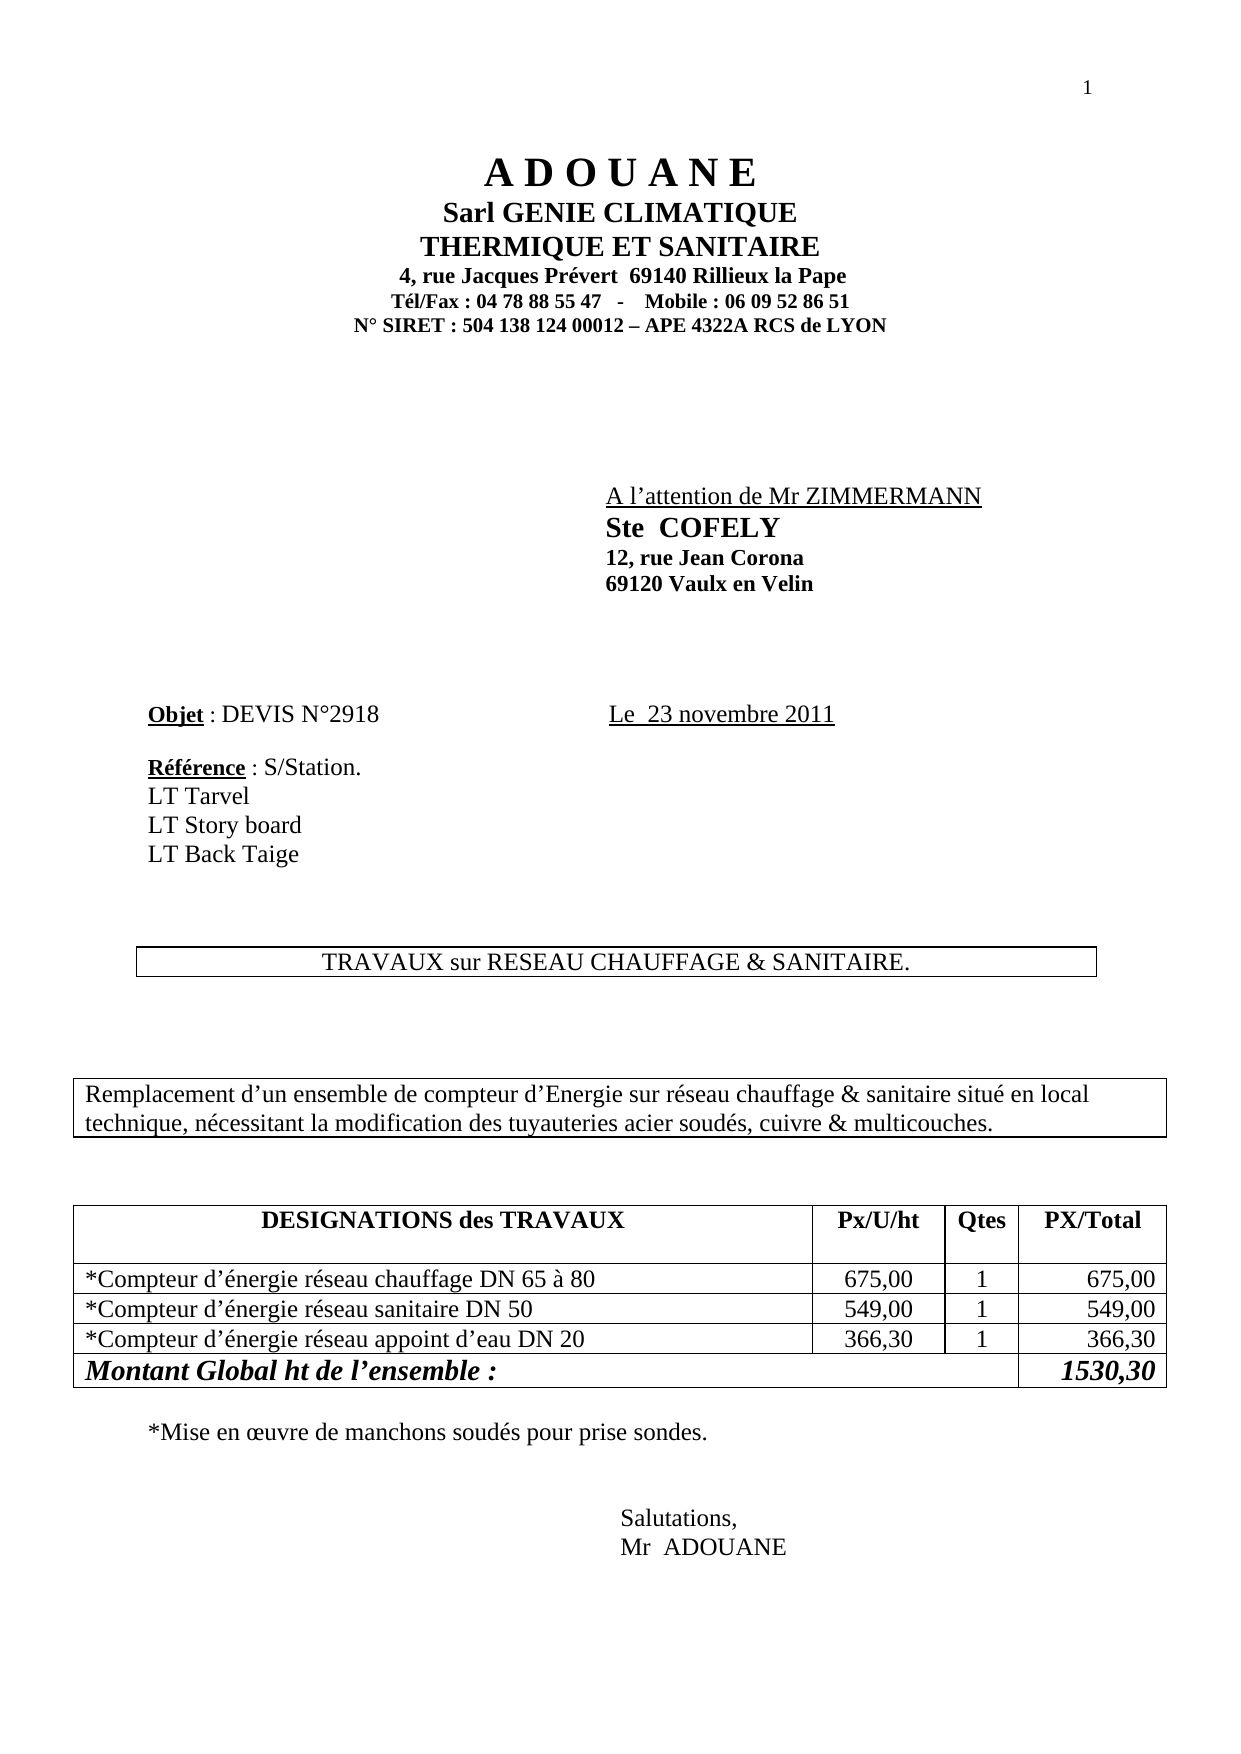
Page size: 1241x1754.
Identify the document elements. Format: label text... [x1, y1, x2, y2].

subtitle A l’attention de Mr ZIMMERMANN [148, 481, 1093, 510]
table_cell 1 [946, 1324, 1018, 1352]
text Sarl GENIE CLIMATIQUE [148, 196, 1093, 229]
text LT Back Taige [148, 839, 1093, 867]
table_cell 366,30 [813, 1324, 944, 1352]
text 12, rue Jean Corona [148, 544, 1093, 570]
subtitle Ste COFELY [148, 510, 1093, 544]
text Salutations, [148, 1503, 1093, 1532]
table_cell 675,00 [813, 1264, 944, 1293]
text Mr ADOUANE [148, 1532, 1093, 1561]
text 69120 Vaulx en Velin [148, 570, 1093, 596]
table_cell 1530,30 [1019, 1354, 1166, 1387]
title A D O U A N E [148, 148, 1093, 196]
subtitle N° SIRET : 504 138 124 00012 – APE 4322A RCS de LYON [148, 313, 1093, 337]
table_cell *Compteur d’énergie réseau sanitaire DN 50 [74, 1294, 812, 1323]
text Objet : DEVIS N°2918 Le 23 novembre 2011 [148, 699, 1093, 728]
table_cell *Compteur d’énergie réseau chauffage DN 65 à 80 [74, 1264, 812, 1293]
table_header Qtes [946, 1206, 1018, 1263]
table_cell Montant Global ht de l’ensemble : [74, 1354, 1018, 1387]
table_cell *Compteur d’énergie réseau appoint d’eau DN 20 [74, 1324, 812, 1352]
subtitle THERMIQUE ET SANITAIRE [148, 229, 1093, 263]
text 4, rue Jacques Prévert 69140 Rillieux la Pape [148, 263, 1093, 289]
table_cell 675,00 [1019, 1264, 1166, 1293]
table_header DESIGNATIONS des TRAVAUX [74, 1206, 812, 1263]
text Tél/Fax : 04 78 88 55 47 - Mobile : 06 09 52 86 51 [148, 289, 1093, 313]
table_cell 549,00 [813, 1294, 944, 1323]
table_header TRAVAUX sur RESEAU CHAUFFAGE & SANITAIRE. [137, 948, 1096, 976]
table_cell 366,30 [1019, 1324, 1166, 1352]
text LT Story board [148, 810, 1093, 839]
text *Mise en œuvre de manchons soudés pour prise sondes. [148, 1417, 1093, 1446]
text Référence : S/Station. [148, 752, 1093, 781]
table_header PX/Total [1019, 1206, 1166, 1263]
table_cell 1 [946, 1294, 1018, 1323]
table_cell 549,00 [1019, 1294, 1166, 1323]
text LT Tarvel [148, 781, 1093, 810]
table_header Px/U/ht [813, 1206, 944, 1263]
table_cell 1 [946, 1264, 1018, 1293]
table_header Remplacement d’un ensemble de compteur d’Energie sur réseau chauffage & sanitaire situé en local technique, nécessitant la modification des tuyauteries acier soudés, cuivre & multicouches. [74, 1079, 1166, 1136]
